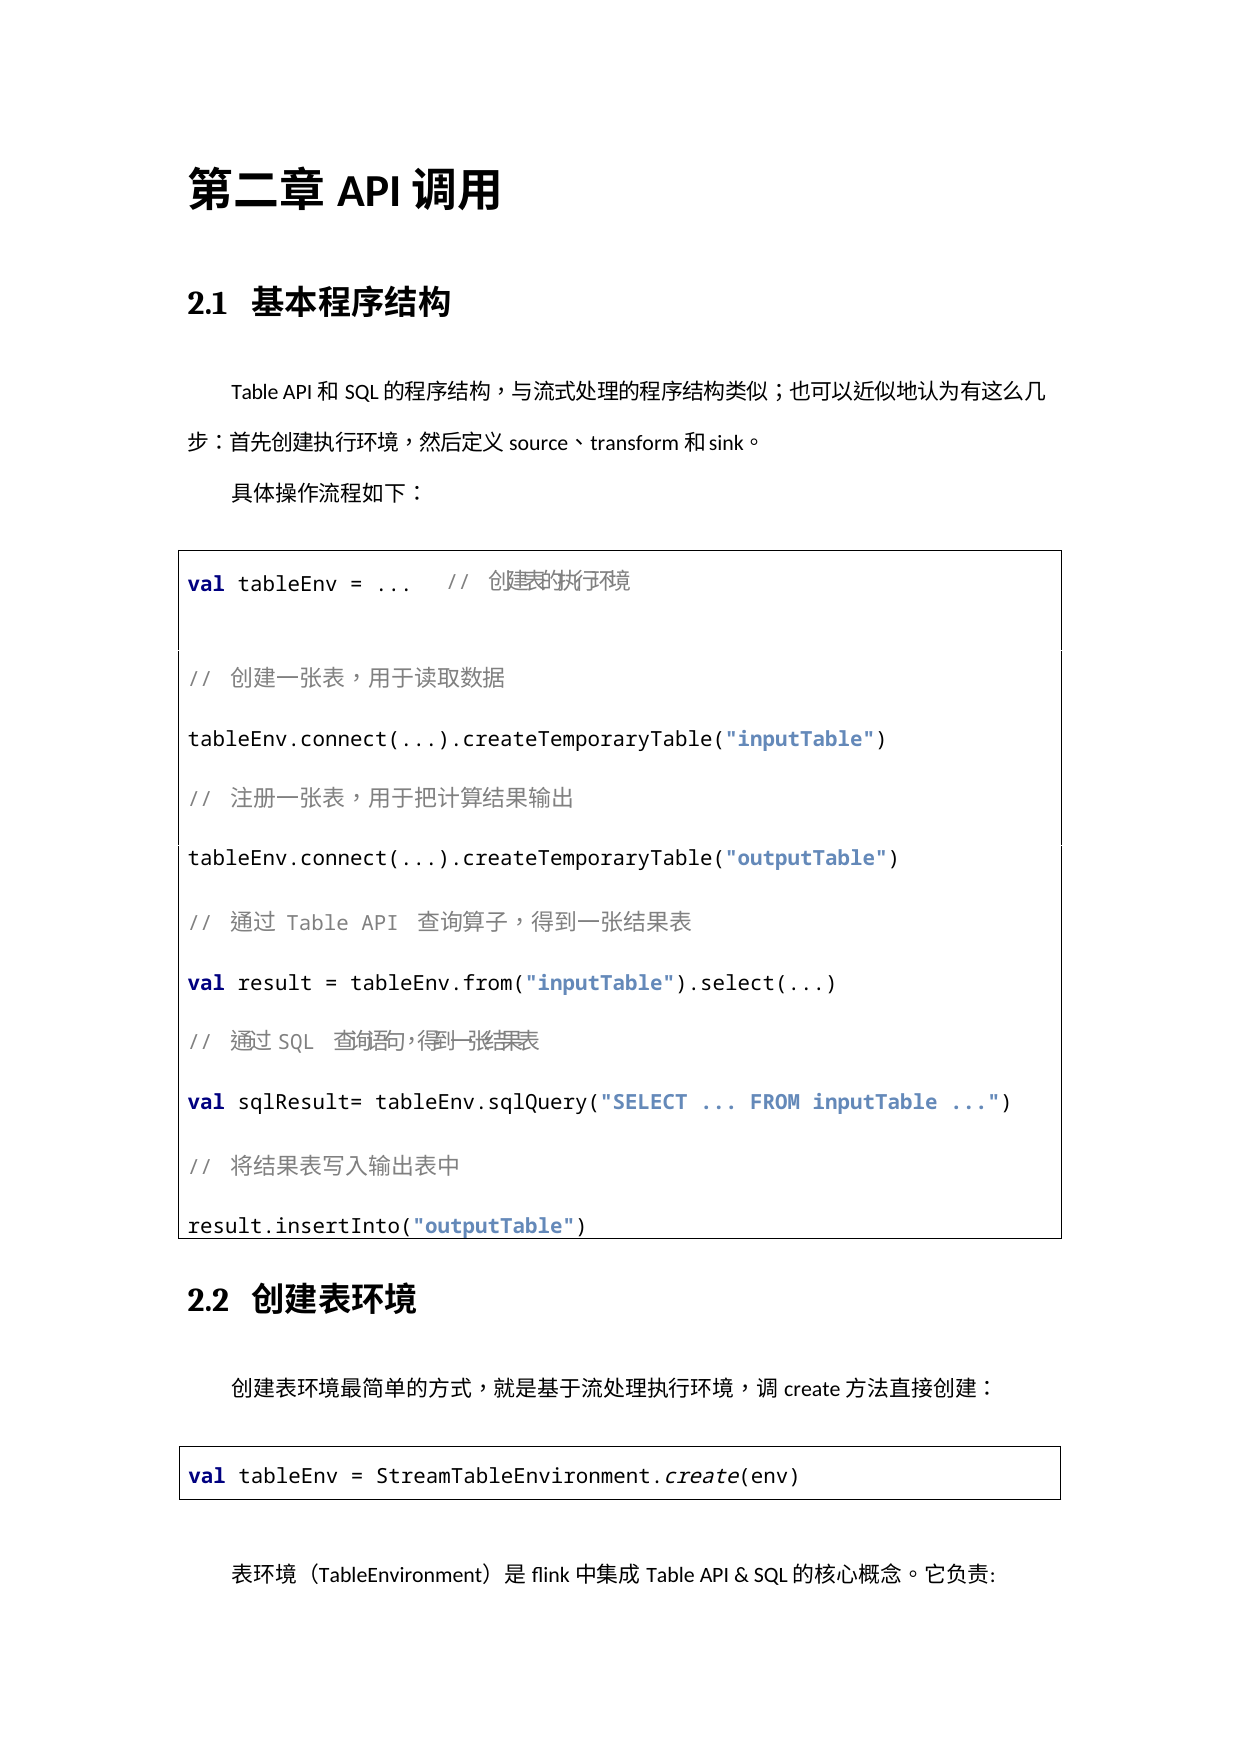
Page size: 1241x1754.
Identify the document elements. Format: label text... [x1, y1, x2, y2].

text 具体操作流程如下： [231, 479, 1086, 507]
text 创建表环境最简单的方式，就是基于流处理执行环境，调 create 方法直接创建： [231, 1373, 1086, 1402]
subtitle 创建表环境 [187, 1276, 1086, 1321]
subtitle 第二章 API 调用 [187, 158, 1086, 220]
subtitle 基本程序结构 [187, 279, 1086, 324]
text 表环境（TableEnvironment）是 flink 中集成 Table API & SQL 的核心概念。它负责: [231, 1559, 1086, 1589]
text Table API 和 SQL 的程序结构，与流式处理的程序结构类似；也可以近似地认为有这么几步：首先创建执行环境，然后定义 source、transform 和 sink。 [187, 376, 1053, 457]
